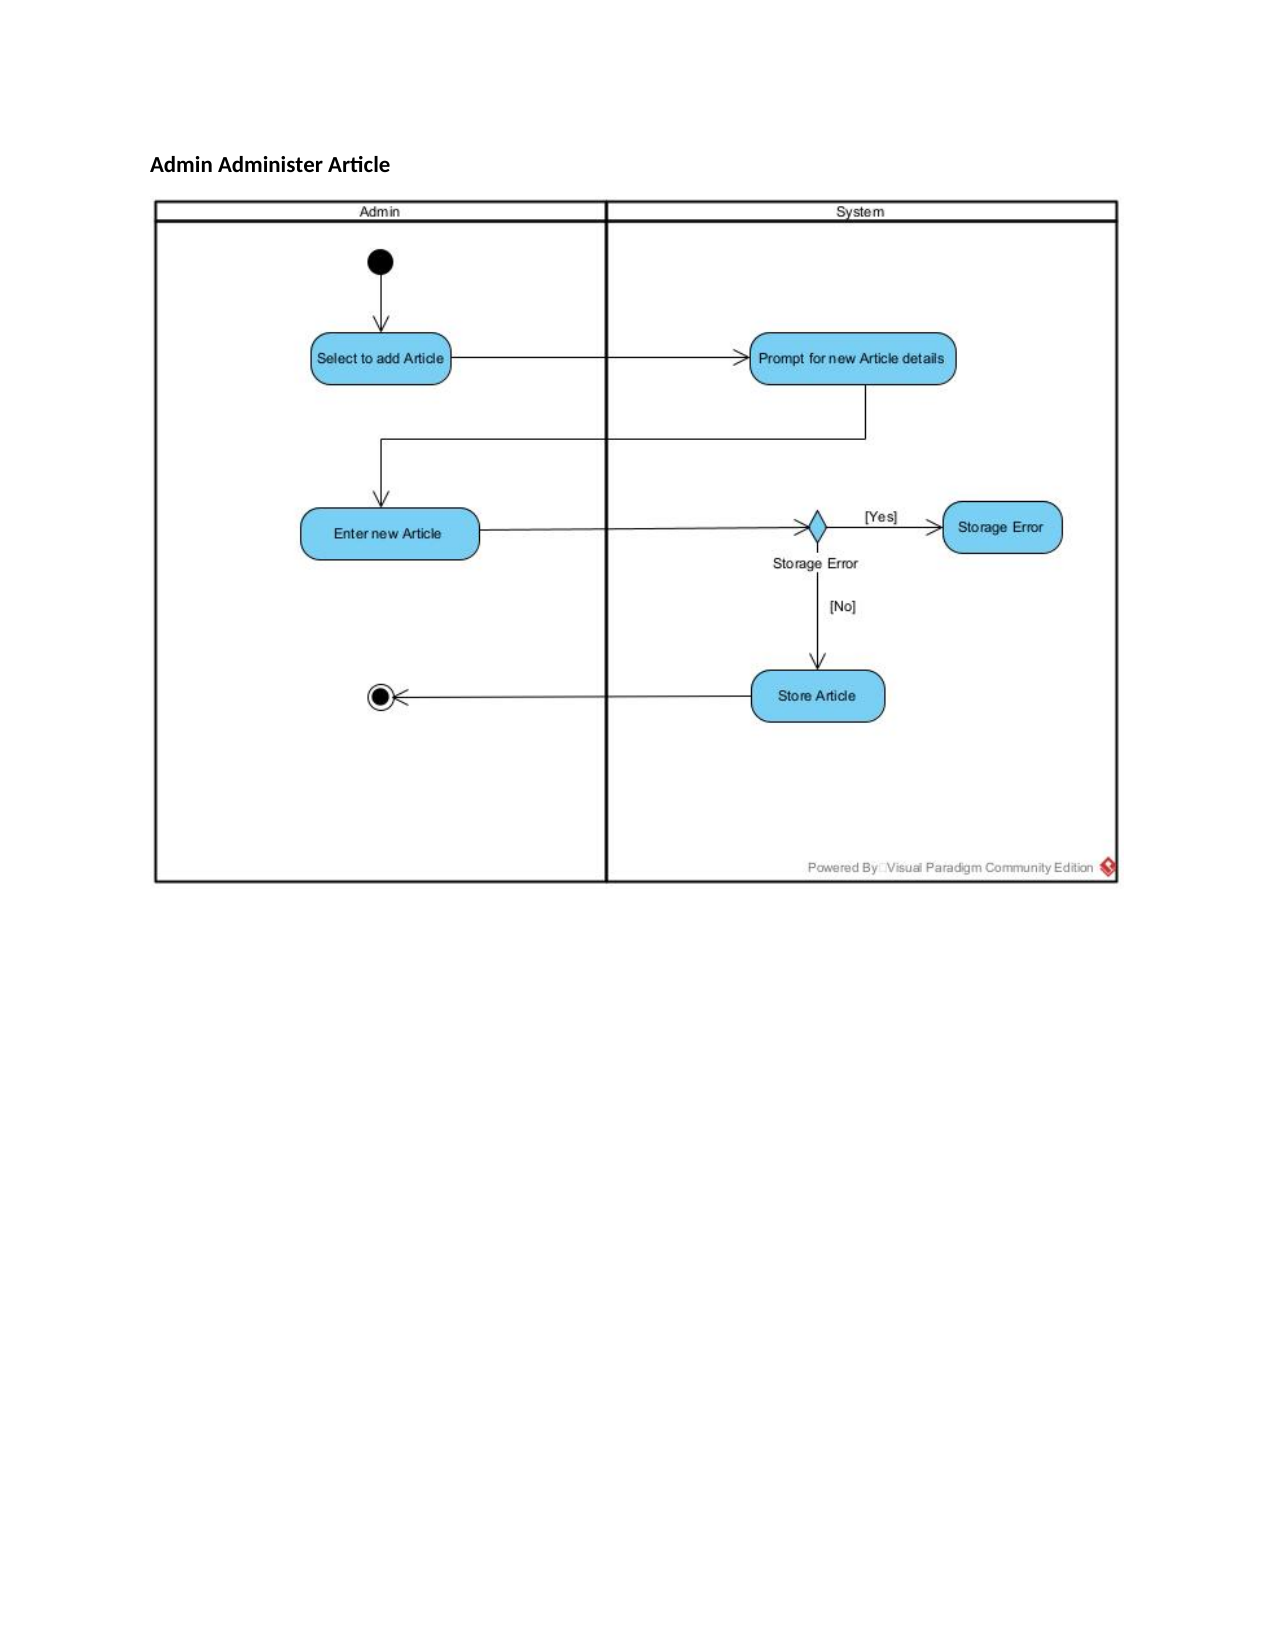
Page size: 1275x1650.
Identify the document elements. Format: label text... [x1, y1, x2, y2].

text Admin Administer Article [150, 150, 1125, 178]
picture [150, 196, 1124, 889]
